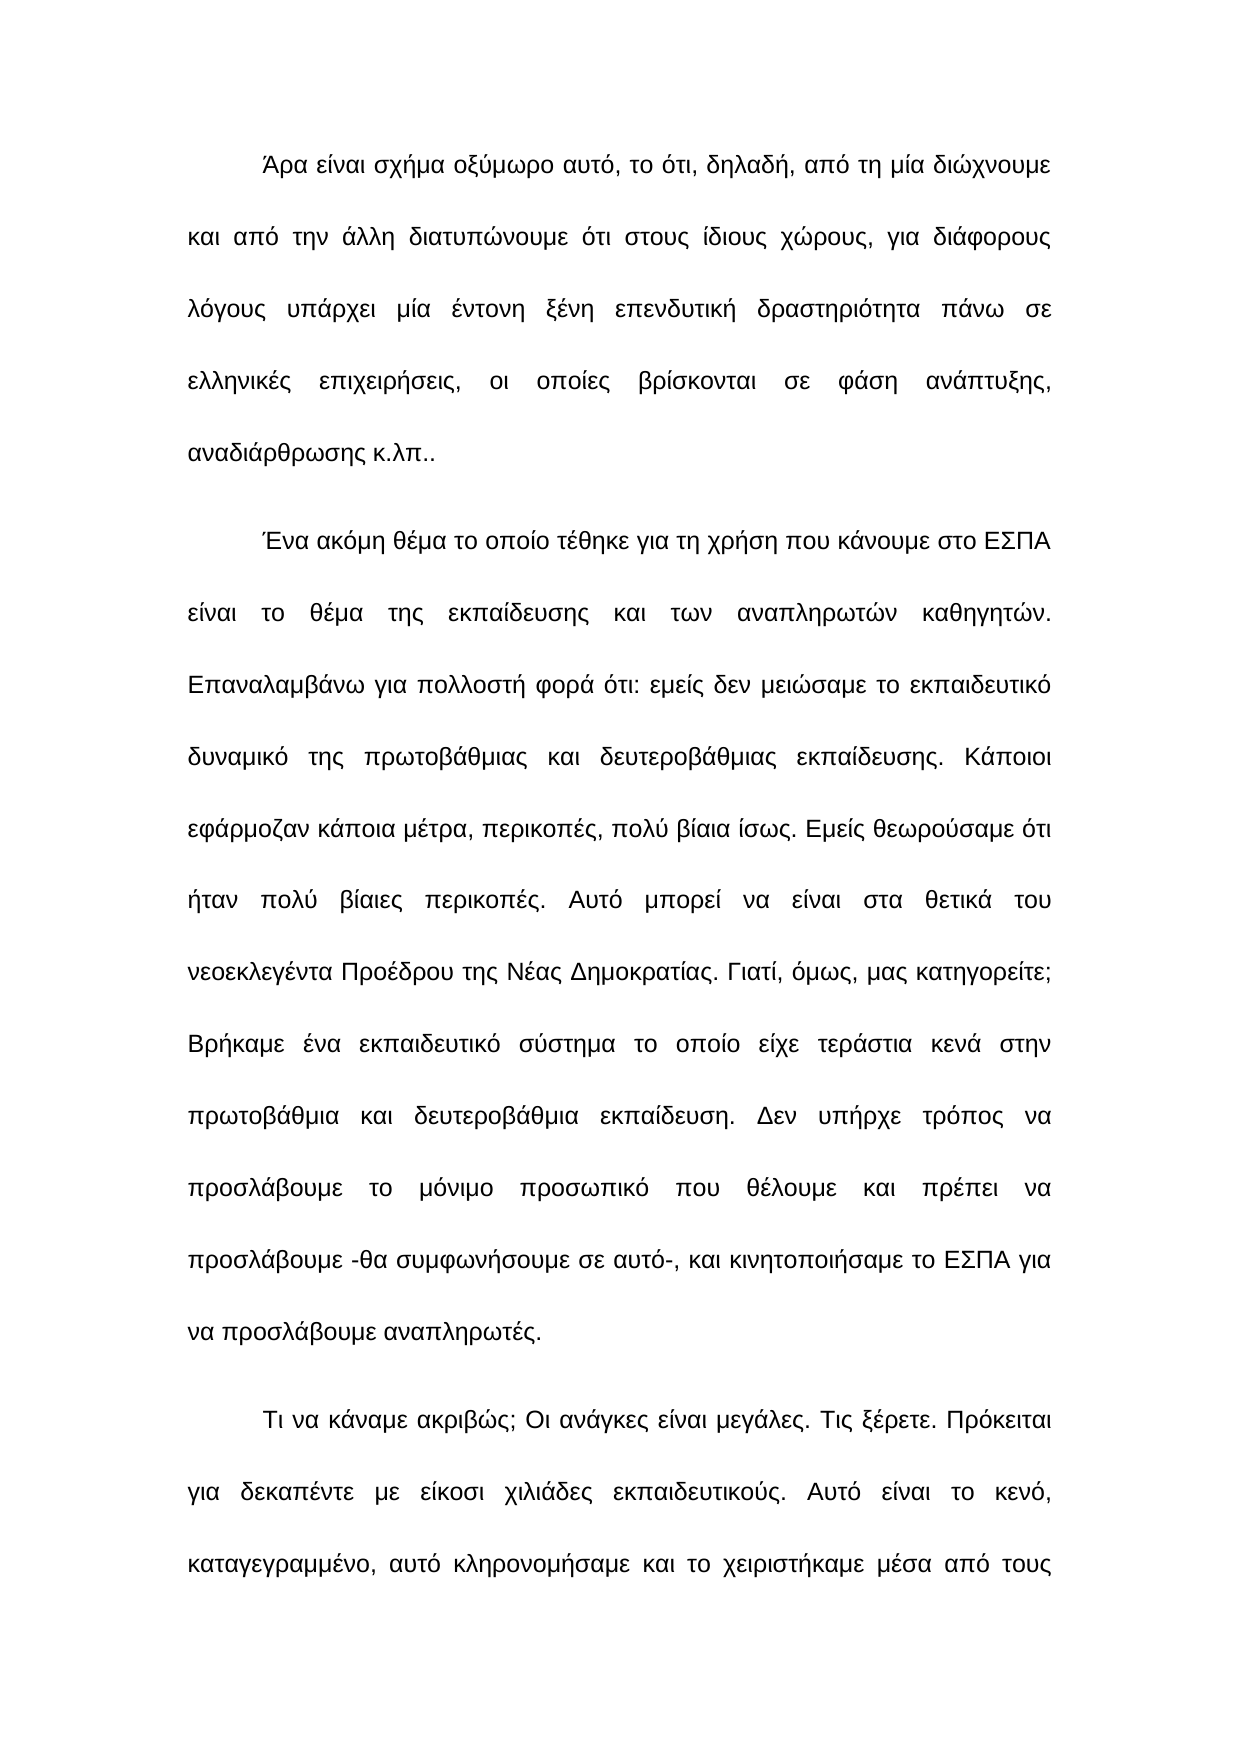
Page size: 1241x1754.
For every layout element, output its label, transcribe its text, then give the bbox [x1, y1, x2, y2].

text Ένα ακόμη θέμα το οποίο τέθηκε για τη χρήση που κάνουμε στο ΕΣΠΑ είναι το θέμα της εκπαίδευσης και των αναπληρωτών καθηγητών. Επαναλαμβάνω για πολλοστή φορά ότι: εμείς δεν μειώσαμε το εκπαιδευτικό δυναμικό της πρωτοβάθμιας και δευτεροβάθμιας εκπαίδευσης. Κάποιοι εφάρμοζαν κάποια μέτρα, περικοπές, πολύ βίαια ίσως. Εμείς θεωρούσαμε ότι ήταν πολύ βίαιες περικοπές. Αυτό μπορεί να είναι στα θετικά του νεοεκλεγέντα Προέδρου της Νέας Δημοκρατίας. Γιατί, όμως, μας κατηγορείτε; Βρήκαμε ένα εκπαιδευτικό σύστημα το οποίο είχε τεράστια κενά στην πρωτοβάθμια και δευτεροβάθμια εκπαίδευση. Δεν υπήρχε τρόπος να προσλάβουμε το μόνιμο προσωπικό που θέλουμε και πρέπει να προσλάβουμε -θα συμφωνήσουμε σε αυτό-, και κινητοποιήσαμε το ΕΣΠΑ για να προσλάβουμε αναπληρωτές. [187, 526, 1053, 1345]
text Άρα είναι σχήμα οξύμωρο αυτό, το ότι, δηλαδή, από τη μία διώχνουμε και από την άλλη διατυπώνουμε ότι στους ίδιους χώρους, για διάφορους λόγους υπάρχει μία έντονη ξένη επενδυτική δραστηριότητα πάνω σε ελληνικές επιχειρήσεις, οι οποίες βρίσκονται σε φάση ανάπτυξης, αναδιάρθρωσης κ.λπ.. [187, 150, 1053, 466]
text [187, 1405, 1053, 1578]
